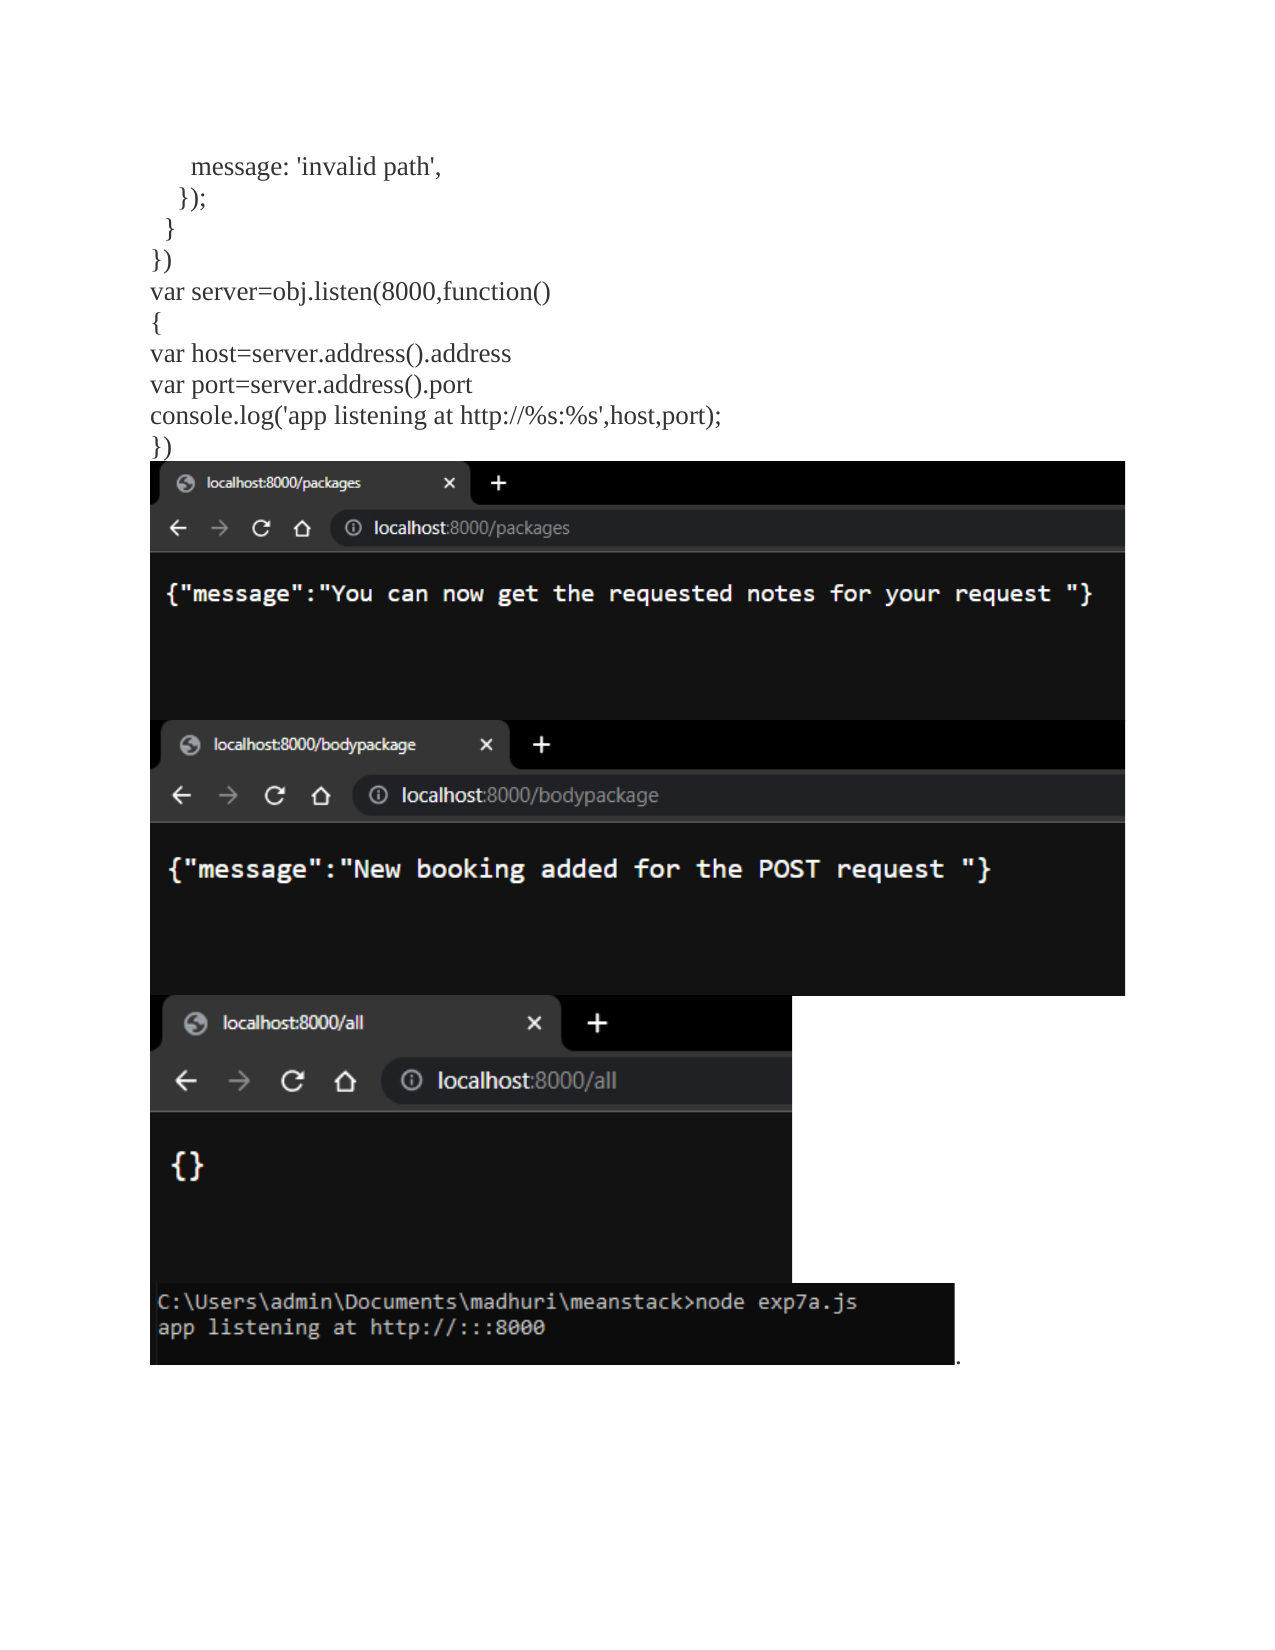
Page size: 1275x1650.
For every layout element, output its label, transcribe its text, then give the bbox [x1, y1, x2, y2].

text var server=obj.listen(8000,function() [150, 274, 1125, 306]
text var host=server.address().address [150, 337, 1125, 368]
text . [150, 1283, 1125, 1370]
text console.log('app listening at http://%s:%s',host,port); [150, 399, 1125, 430]
text var port=server.address().port [150, 368, 1125, 399]
text { [150, 306, 1125, 337]
text }) [150, 243, 1125, 274]
text message: 'invalid path', [150, 150, 1125, 181]
picture [150, 461, 1125, 1365]
text }) [150, 430, 1125, 461]
text } [150, 212, 1125, 243]
text }); [150, 181, 1125, 212]
